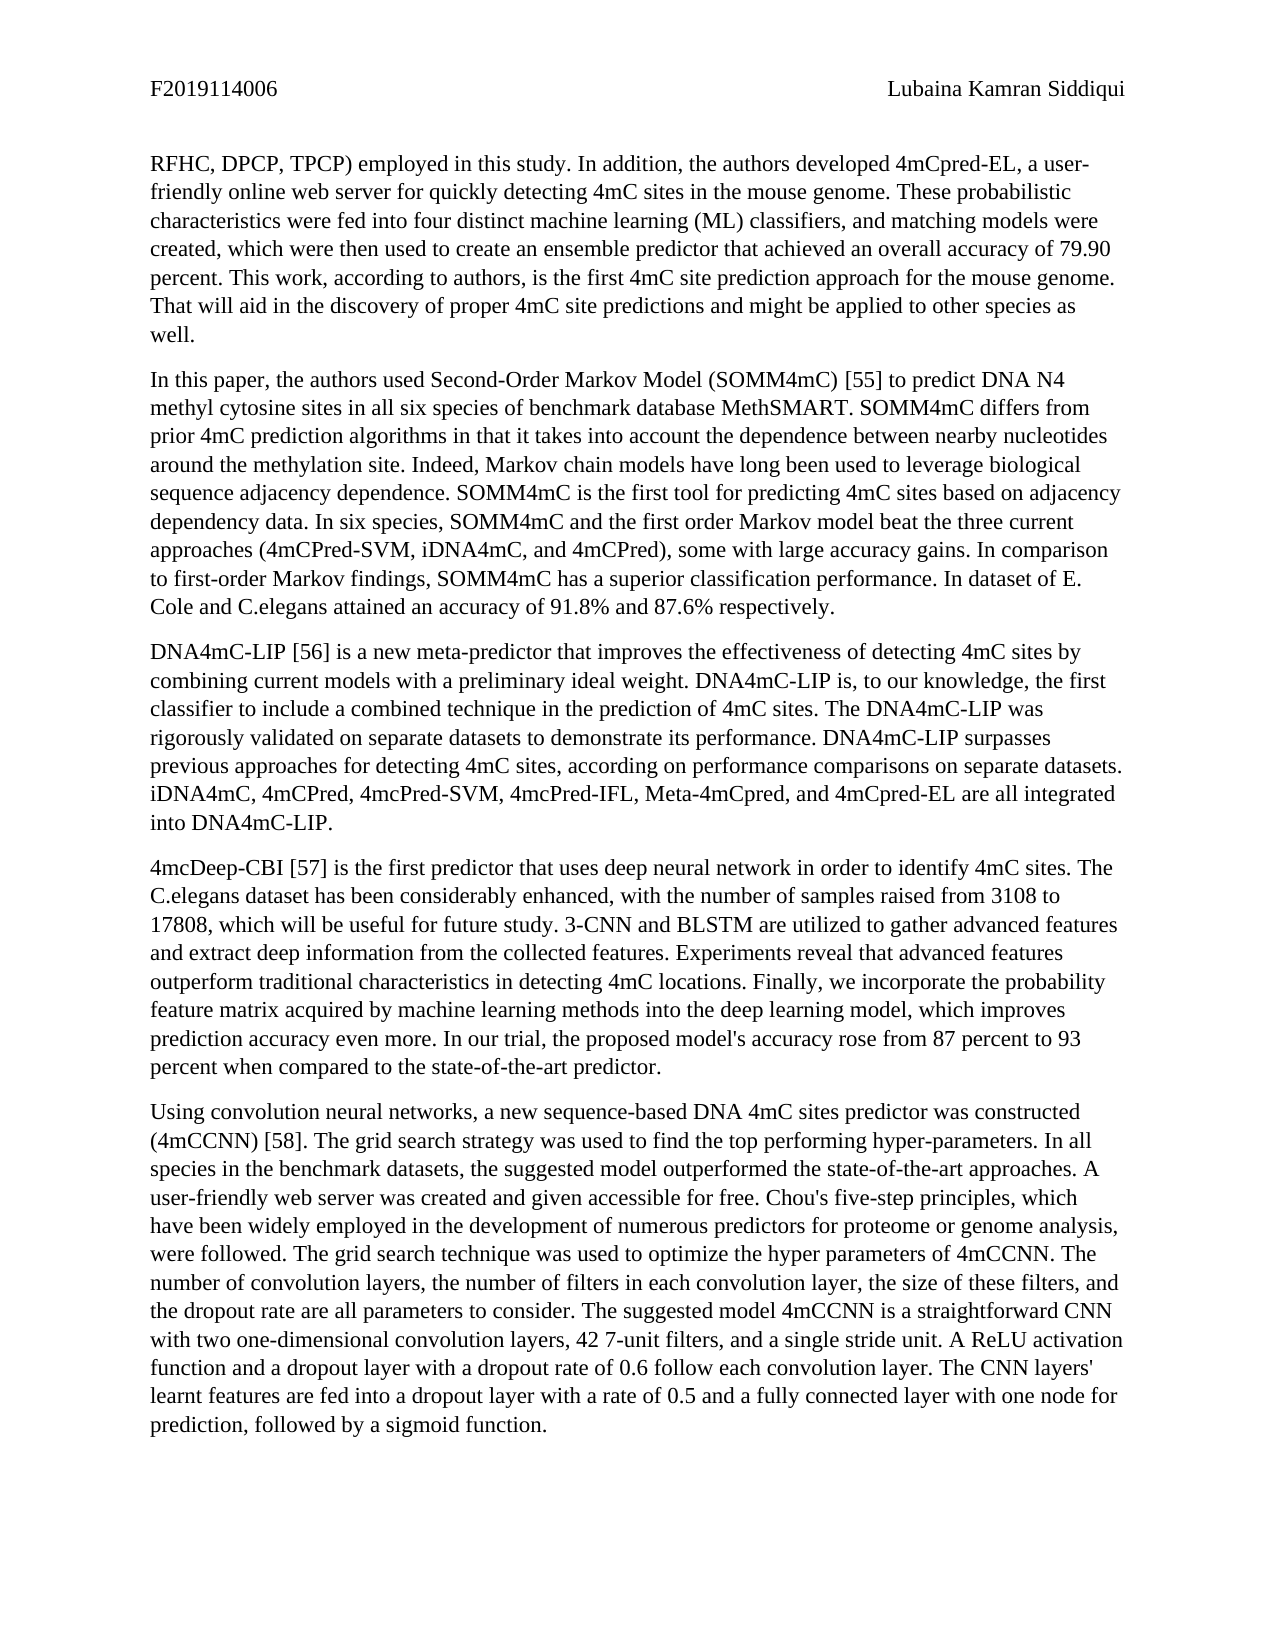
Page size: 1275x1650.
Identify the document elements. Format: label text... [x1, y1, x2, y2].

text Using convolution neural networks, a new sequence-based DNA 4mC sites predictor was constructed (4mCCNN) [58]. The grid search strategy was used to find the top performing hyper-parameters. In all species in the benchmark datasets, the suggested model outperformed the state-of-the-art approaches. A user-friendly web server was created and given accessible for free. Chou's five-step principles, which have been widely employed in the development of numerous predictors for proteome or genome analysis, were followed. The grid search technique was used to optimize the hyper parameters of 4mCCNN. The number of convolution layers, the number of filters in each convolution layer, the size of these filters, and the dropout rate are all parameters to consider. The suggested model 4mCCNN is a straightforward CNN with two one-dimensional convolution layers, 42 7-unit filters, and a single stride unit. A ReLU activation function and a dropout layer with a dropout rate of 0.6 follow each convolution layer. The CNN layers' learnt features are fed into a dropout layer with a rate of 0.5 and a fully connected layer with one node for prediction, followed by a sigmoid function. [150, 1098, 1125, 1437]
text 4mcDeep-CBI [57] is the first predictor that uses deep neural network in order to identify 4mC sites. The C.elegans dataset has been considerably enhanced, with the number of samples raised from 3108 to 17808, which will be useful for future study. 3-CNN and BLSTM are utilized to gather advanced features and extract deep information from the collected features. Experiments reveal that advanced features outperform traditional characteristics in detecting 4mC locations. Finally, we incorporate the probability feature matrix acquired by machine learning methods into the deep learning model, which improves prediction accuracy even more. In our trial, the proposed model's accuracy rose from 87 percent to 93 percent when compared to the state-of-the-art predictor. [150, 854, 1125, 1079]
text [150, 150, 1125, 347]
text DNA4mC-LIP [56] is a new meta-predictor that improves the effectiveness of detecting 4mC sites by combining current models with a preliminary ideal weight. DNA4mC-LIP is, to our knowledge, the first classifier to include a combined technique in the prediction of 4mC sites. The DNA4mC-LIP was rigorously validated on separate datasets to demonstrate its performance. DNA4mC-LIP surpasses previous approaches for detecting 4mC sites, according on performance comparisons on separate datasets. iDNA4mC, 4mCPred, 4mcPred-SVM, 4mcPred-IFL, Meta-4mCpred, and 4mCpred-EL are all integrated into DNA4mC-LIP. [150, 638, 1125, 835]
text In this paper, the authors used Second-Order Markov Model (SOMM4mC) [55] to predict DNA N4 methyl cytosine sites in all six species of benchmark database MethSMART. SOMM4mC differs from prior 4mC prediction algorithms in that it takes into account the dependence between nearby nucleotides around the methylation site. Indeed, Markov chain models have long been used to leverage biological sequence adjacency dependence. SOMM4mC is the first tool for predicting 4mC sites based on adjacency dependency data. In six species, SOMM4mC and the first order Markov model beat the three current approaches (4mCPred-SVM, iDNA4mC, and 4mCPred), some with large accuracy gains. In comparison to first-order Markov findings, SOMM4mC has a superior classification performance. In dataset of E. Cole and C.elegans attained an accuracy of 91.8% and 87.6% respectively. [150, 366, 1125, 619]
